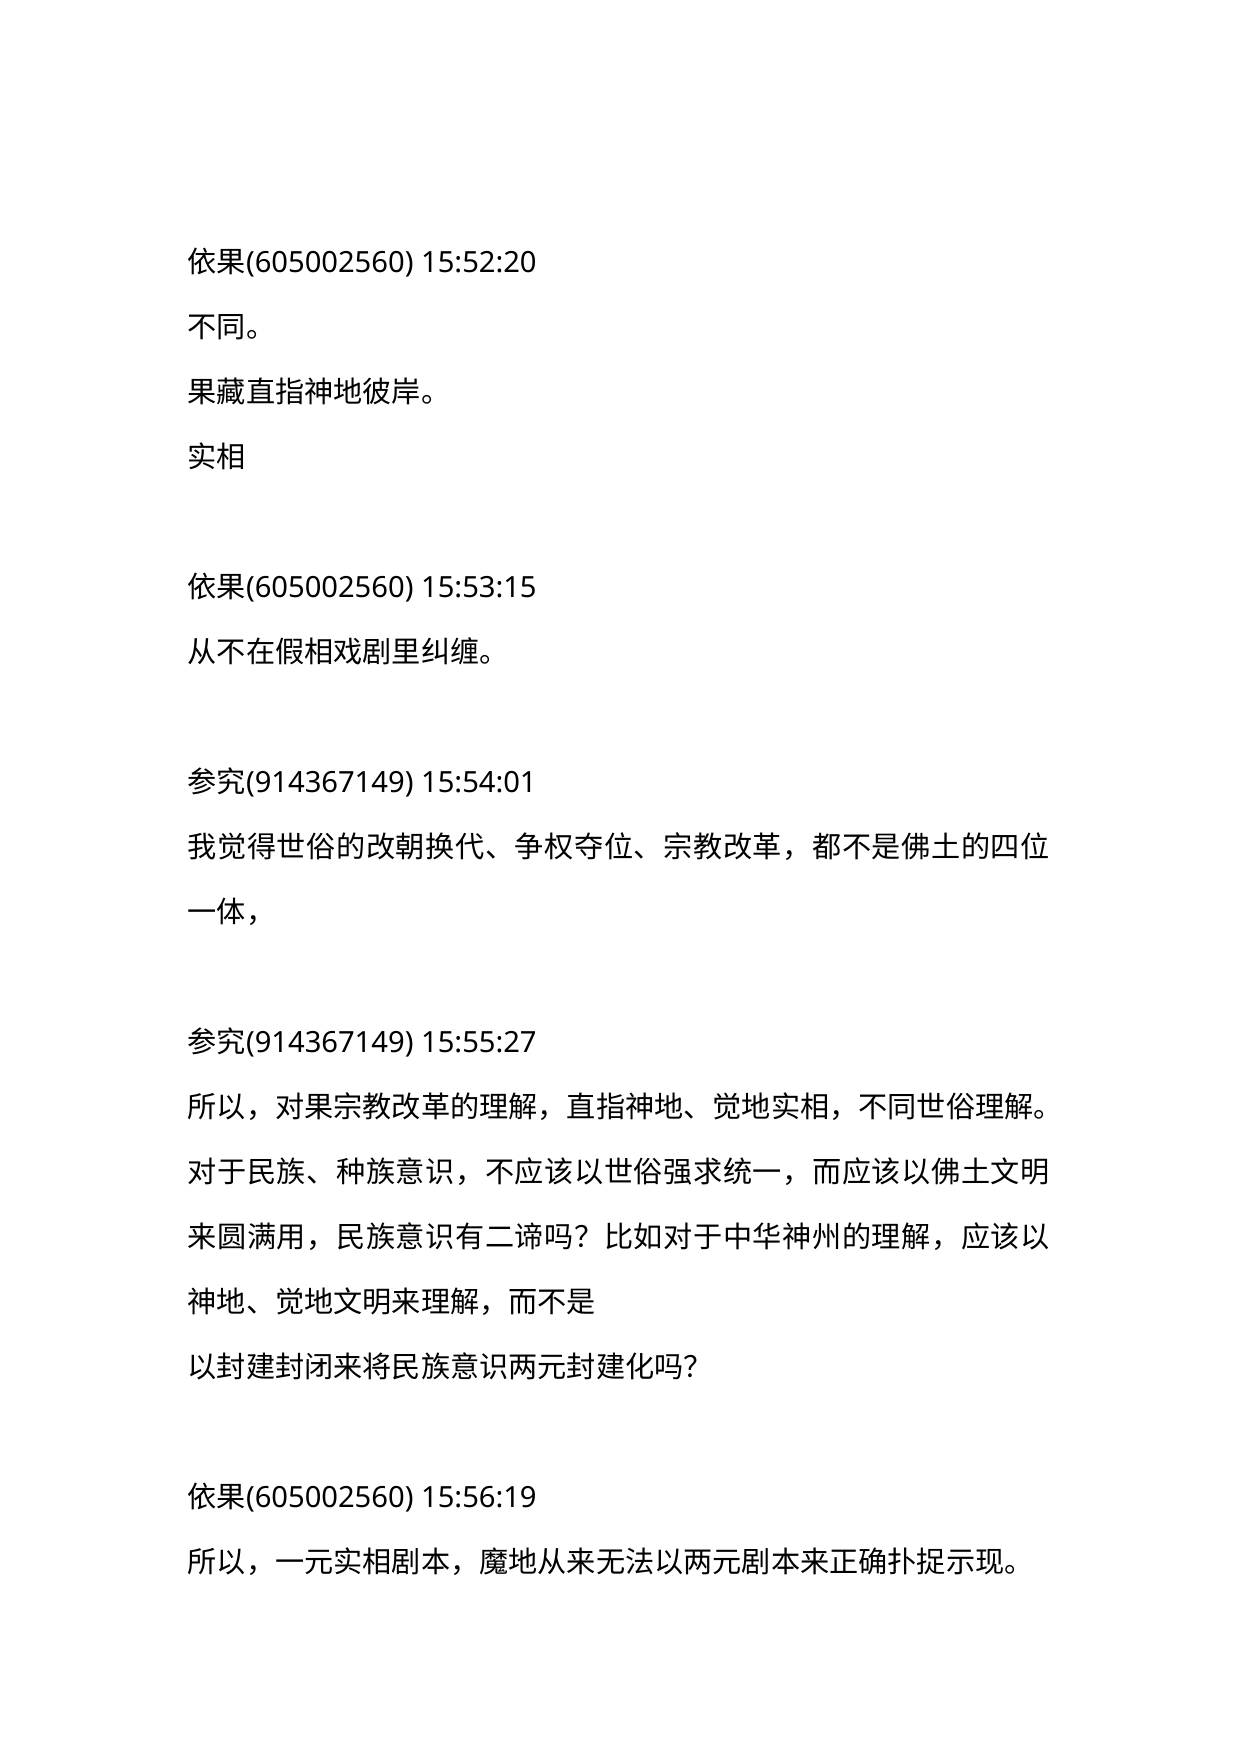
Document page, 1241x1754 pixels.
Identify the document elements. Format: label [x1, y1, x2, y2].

text [187, 162, 1053, 1592]
